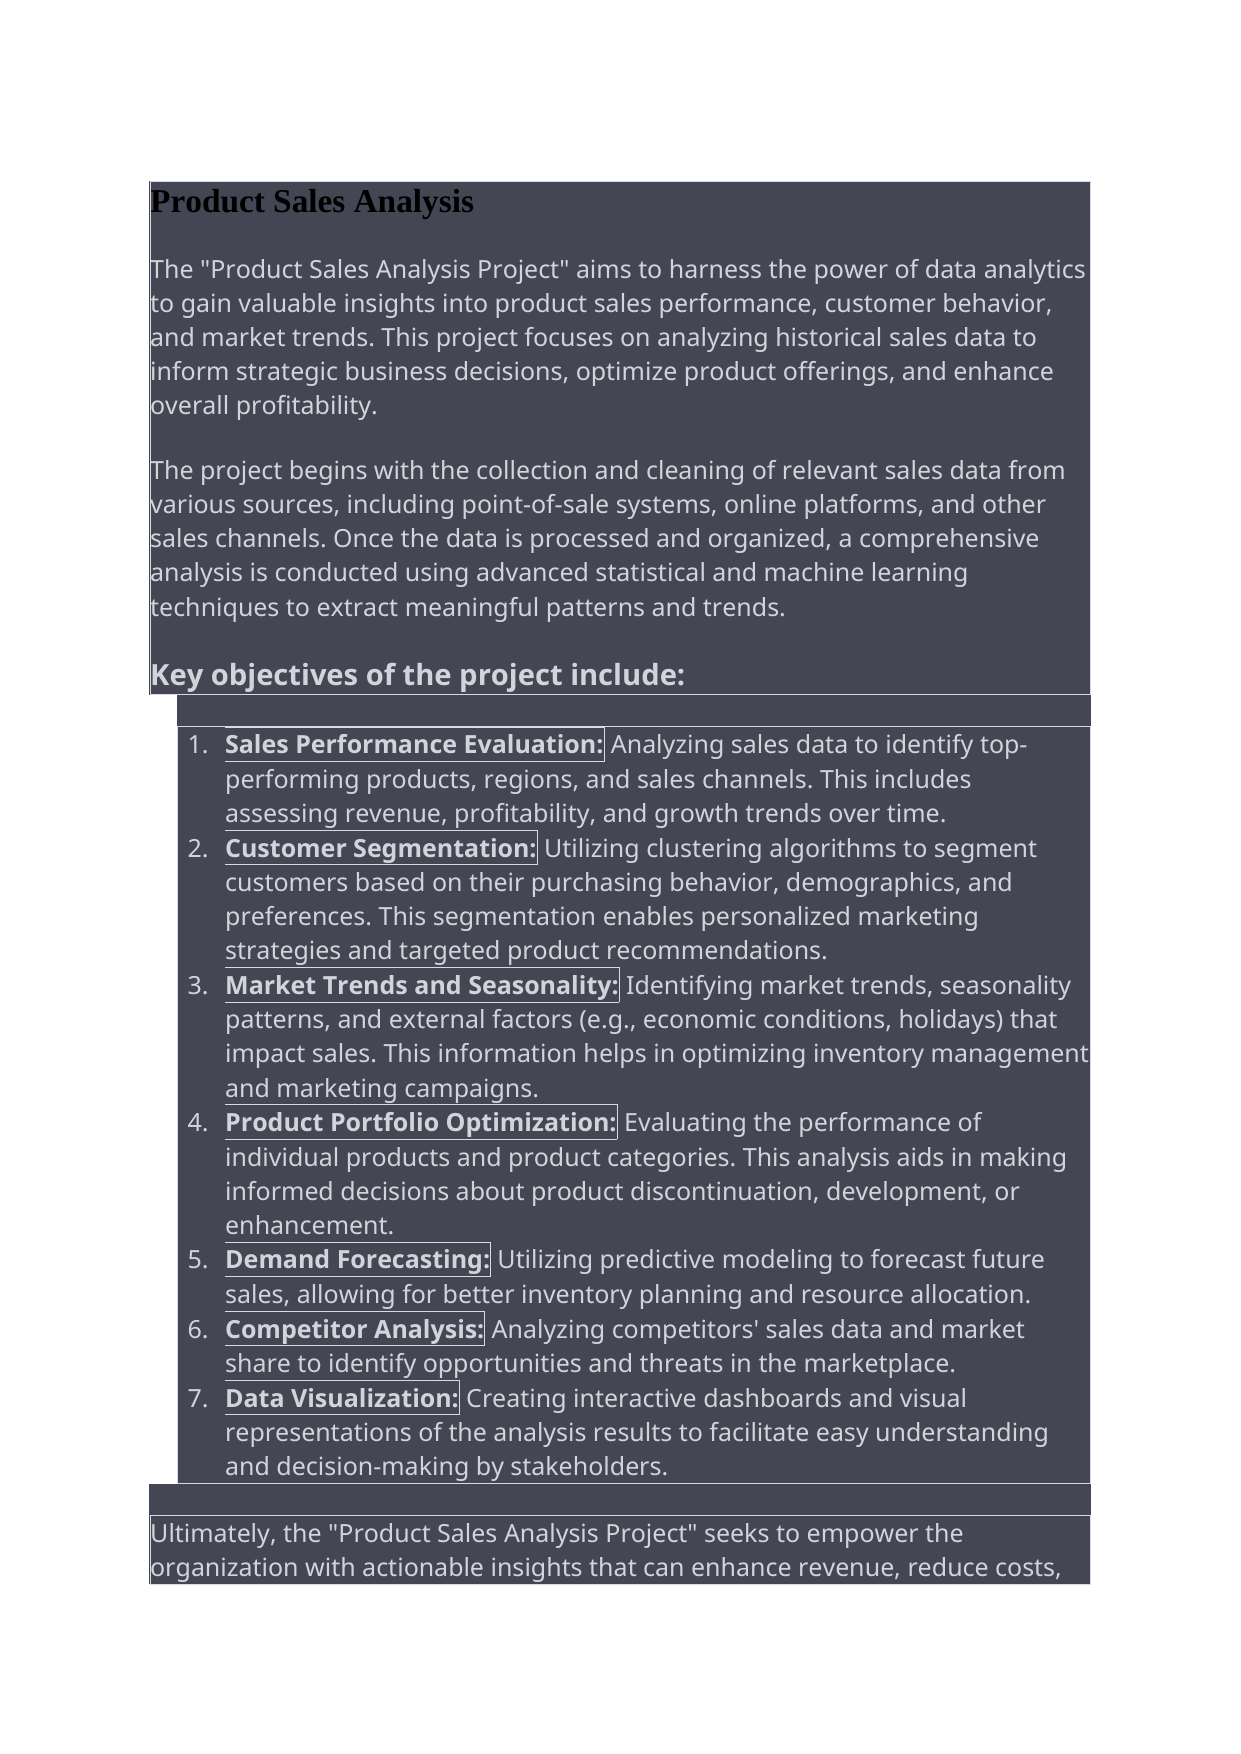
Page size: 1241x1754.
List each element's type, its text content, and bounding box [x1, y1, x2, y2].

list Sales Performance Evaluation: Analyzing sales data to identify top-performing products, regions, and sales channels. This includes assessing revenue, profitability, and growth trends over time. [178, 727, 1090, 829]
text The "Product Sales Analysis Project" aims to harness the power of data analytics to gain valuable insights into product sales performance, customer behavior, and market trends. This project focuses on analyzing historical sales data to inform strategic business decisions, optimize product offerings, and enhance overall profitability. [151, 251, 1090, 422]
text The project begins with the collection and cleaning of relevant sales data from various sources, including point-of-sale systems, online platforms, and other sales channels. Once the data is processed and organized, a comprehensive analysis is conducted using advanced statistical and machine learning techniques to extract meaningful patterns and trends. [151, 452, 1090, 623]
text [151, 1516, 1090, 1584]
text Key objectives of the project include: [151, 654, 1090, 694]
list Data Visualization: Creating interactive dashboards and visual representations of the analysis results to facilitate easy understanding and decision-making by stakeholders. [178, 1379, 1090, 1483]
list Demand Forecasting: Utilizing predictive modeling to forecast future sales, allowing for better inventory planning and resource allocation. [178, 1241, 1090, 1310]
list Product Portfolio Optimization: Evaluating the performance of individual products and product categories. This analysis aids in making informed decisions about product discontinuation, development, or enhancement. [178, 1104, 1090, 1241]
list Market Trends and Seasonality: Identifying market trends, seasonality patterns, and external factors (e.g., economic conditions, holidays) that impact sales. This information helps in optimizing inventory management and marketing campaigns. [178, 966, 1090, 1104]
text Product Sales Analysis [151, 182, 1090, 220]
list Competitor Analysis: Analyzing competitors' sales data and market share to identify opportunities and threats in the marketplace. [178, 1310, 1090, 1379]
list Customer Segmentation: Utilizing clustering algorithms to segment customers based on their purchasing behavior, demographics, and preferences. This segmentation enables personalized marketing strategies and targeted product recommendations. [178, 829, 1090, 966]
